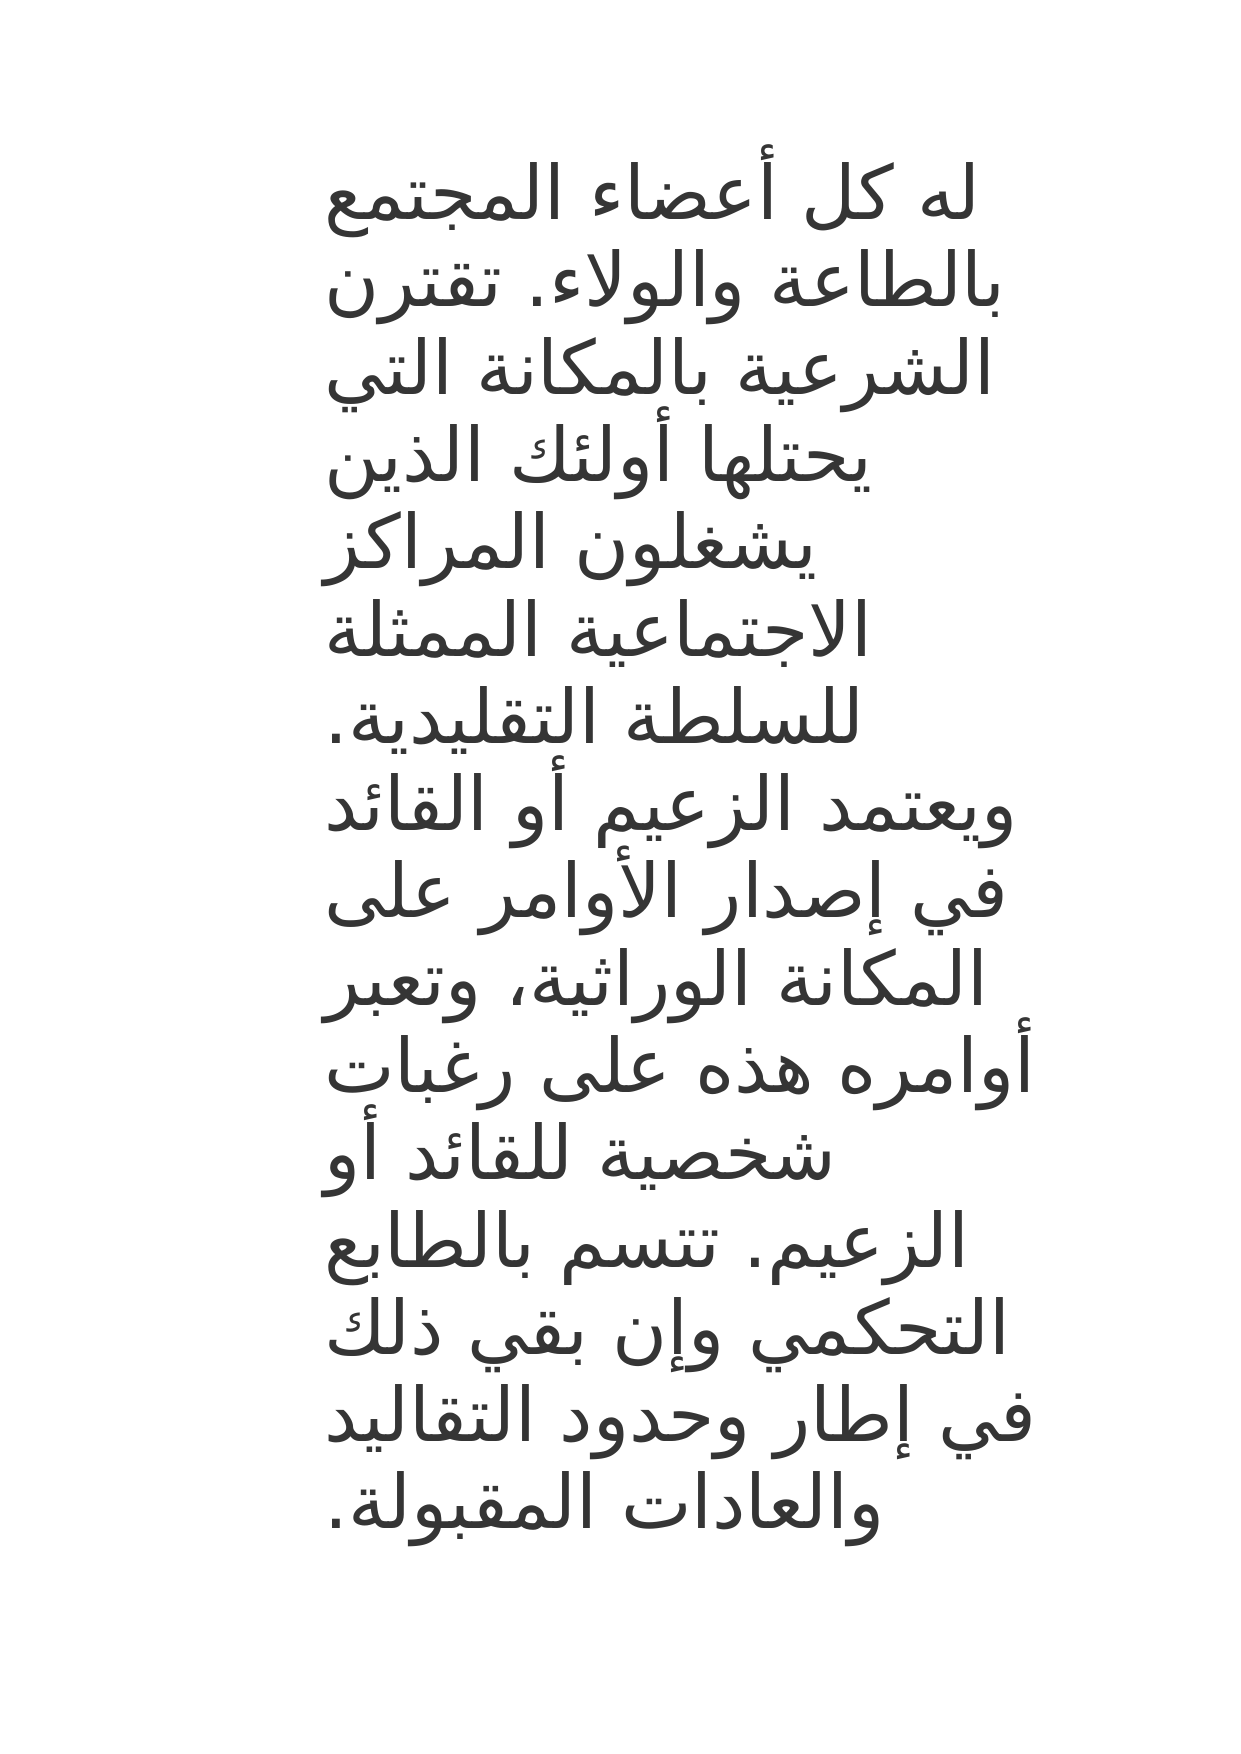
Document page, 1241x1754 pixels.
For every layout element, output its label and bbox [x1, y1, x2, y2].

list [262, 150, 1053, 1547]
